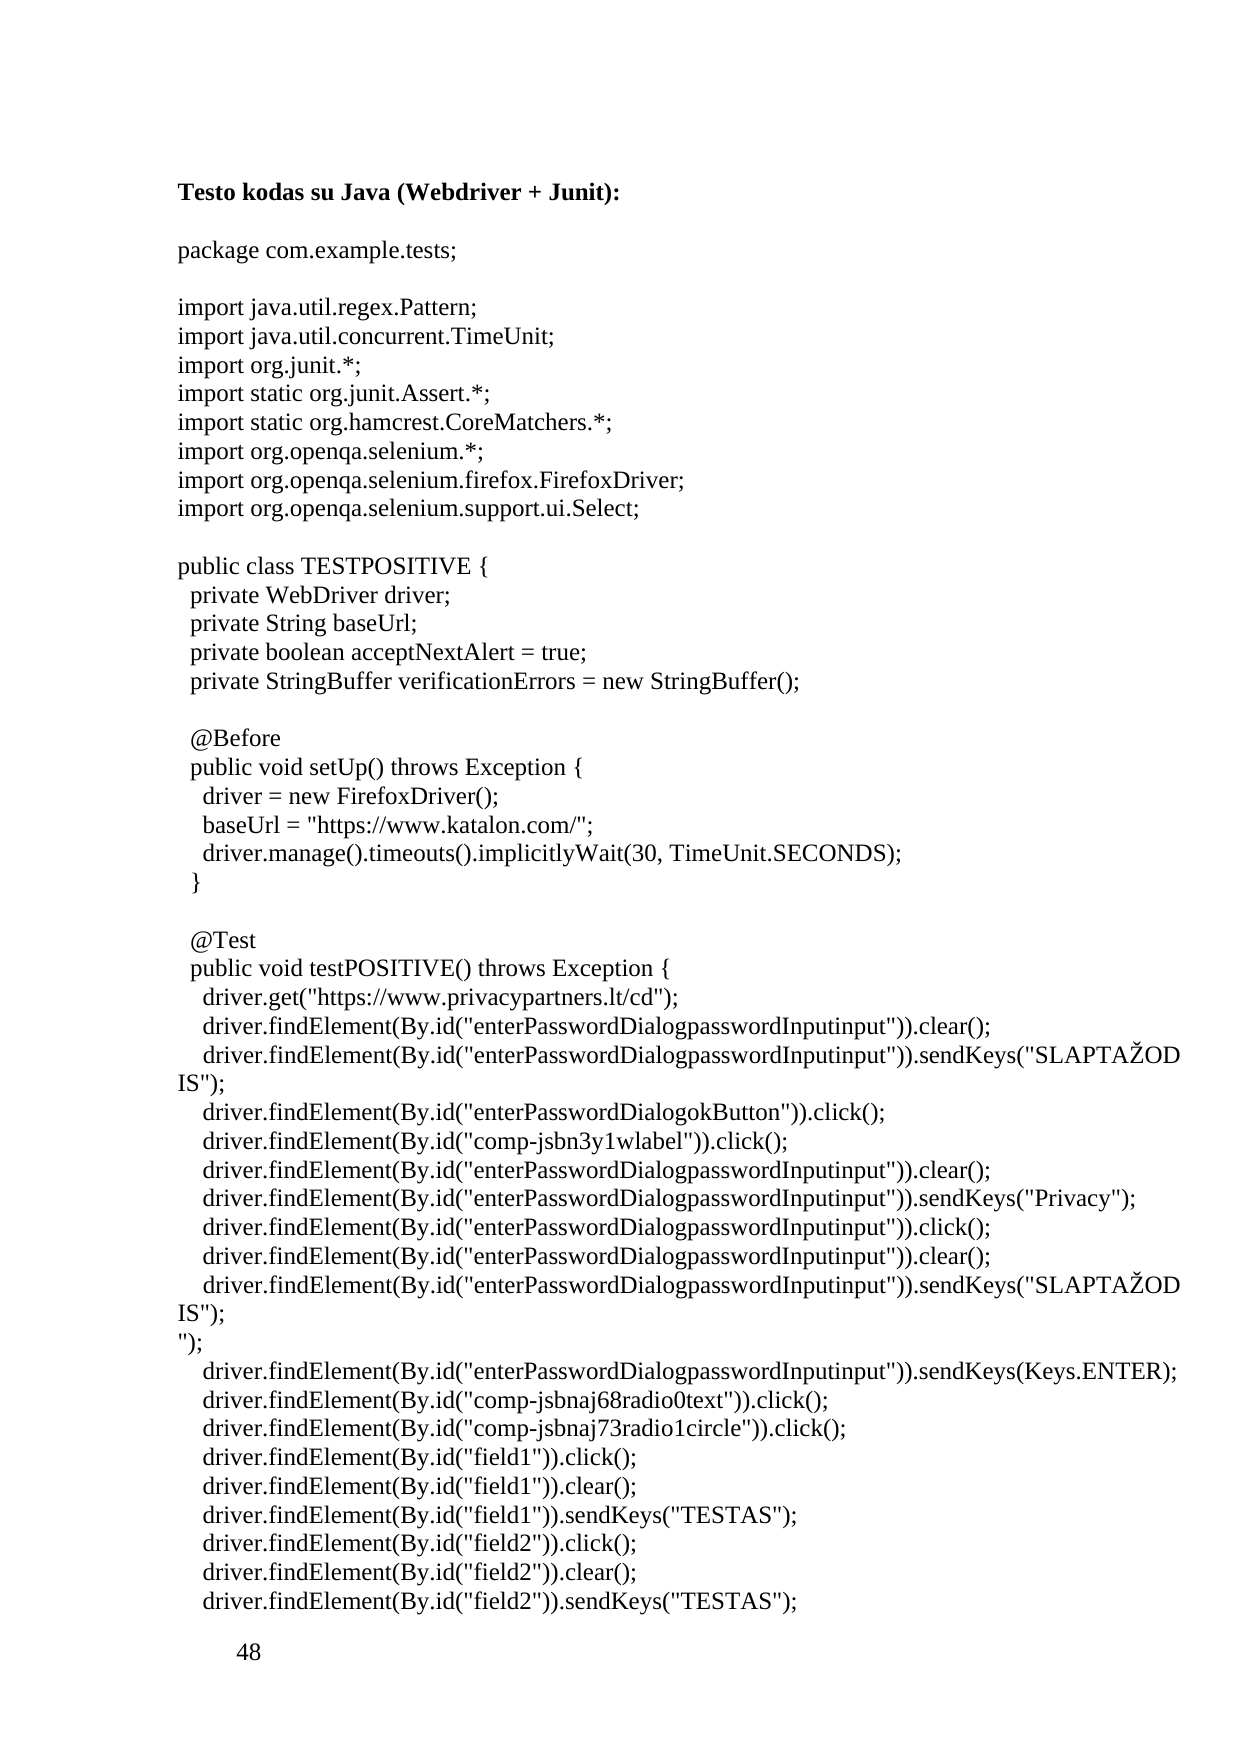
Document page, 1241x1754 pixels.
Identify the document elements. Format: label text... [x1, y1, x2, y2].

text private StringBuffer verificationErrors = new StringBuffer(); [177, 666, 1181, 695]
text @Test [177, 925, 1181, 953]
text import org.openqa.selenium.firefox.FirefoxDriver; [177, 465, 1181, 493]
text Testo kodas su Java (Webdriver + Junit): [177, 177, 1181, 206]
text driver.manage().timeouts().implicitlyWait(30, TimeUnit.SECONDS); [177, 838, 1181, 867]
text driver.findElement(By.id("field1")).sendKeys("TESTAS"); [177, 1500, 1181, 1528]
text driver.findElement(By.id("enterPasswordDialogpasswordInputinput")).clear(); [177, 1241, 1181, 1270]
text public class TESTPOSITIVE { [177, 551, 1181, 580]
text driver.findElement(By.id("field2")).clear(); [177, 1557, 1181, 1586]
text import org.junit.*; [177, 350, 1181, 378]
text import java.util.regex.Pattern; [177, 292, 1181, 321]
text driver.findElement(By.id("enterPasswordDialogpasswordInputinput")).clear(); [177, 1011, 1181, 1040]
text driver.findElement(By.id("comp-jsbnaj73radio1circle")).click(); [177, 1413, 1181, 1442]
text @Before [177, 723, 1181, 752]
text import org.openqa.selenium.*; [177, 436, 1181, 465]
text driver.findElement(By.id("comp-jsbnaj68radio0text")).click(); [177, 1385, 1181, 1413]
text driver.findElement(By.id("enterPasswordDialogpasswordInputinput")).sendKeys(Keys.ENTER); [177, 1356, 1181, 1385]
text "); [177, 1327, 1181, 1356]
text driver.findElement(By.id("enterPasswordDialogpasswordInputinput")).sendKeys("SLAPTAŽODIS"); [177, 1040, 1181, 1097]
text driver.findElement(By.id("enterPasswordDialogokButton")).click(); [177, 1097, 1181, 1126]
text driver.findElement(By.id("enterPasswordDialogpasswordInputinput")).sendKeys("SLAPTAŽODIS"); [177, 1270, 1181, 1327]
text private String baseUrl; [177, 608, 1181, 637]
text package com.example.tests; [177, 235, 1181, 263]
text driver.findElement(By.id("field1")).click(); [177, 1442, 1181, 1471]
text driver.findElement(By.id("field1")).clear(); [177, 1471, 1181, 1500]
text driver.findElement(By.id("enterPasswordDialogpasswordInputinput")).click(); [177, 1212, 1181, 1241]
text import org.openqa.selenium.support.ui.Select; [177, 493, 1181, 522]
text import static org.junit.Assert.*; [177, 378, 1181, 407]
text baseUrl = "https://www.katalon.com/"; [177, 810, 1181, 838]
text driver.findElement(By.id("field2")).click(); [177, 1528, 1181, 1557]
text public void testPOSITIVE() throws Exception { [177, 953, 1181, 982]
text import static org.hamcrest.CoreMatchers.*; [177, 407, 1181, 436]
text driver.findElement(By.id("field2")).sendKeys("TESTAS"); [177, 1586, 1181, 1615]
text driver.get("https://www.privacypartners.lt/cd"); [177, 982, 1181, 1011]
text import java.util.concurrent.TimeUnit; [177, 321, 1181, 350]
text } [177, 867, 1181, 896]
text public void setUp() throws Exception { [177, 752, 1181, 781]
text driver = new FirefoxDriver(); [177, 781, 1181, 810]
text driver.findElement(By.id("enterPasswordDialogpasswordInputinput")).sendKeys("Privacy"); [177, 1183, 1181, 1212]
text private boolean acceptNextAlert = true; [177, 637, 1181, 666]
text driver.findElement(By.id("comp-jsbn3y1wlabel")).click(); [177, 1126, 1181, 1155]
text driver.findElement(By.id("enterPasswordDialogpasswordInputinput")).clear(); [177, 1155, 1181, 1183]
text private WebDriver driver; [177, 580, 1181, 608]
